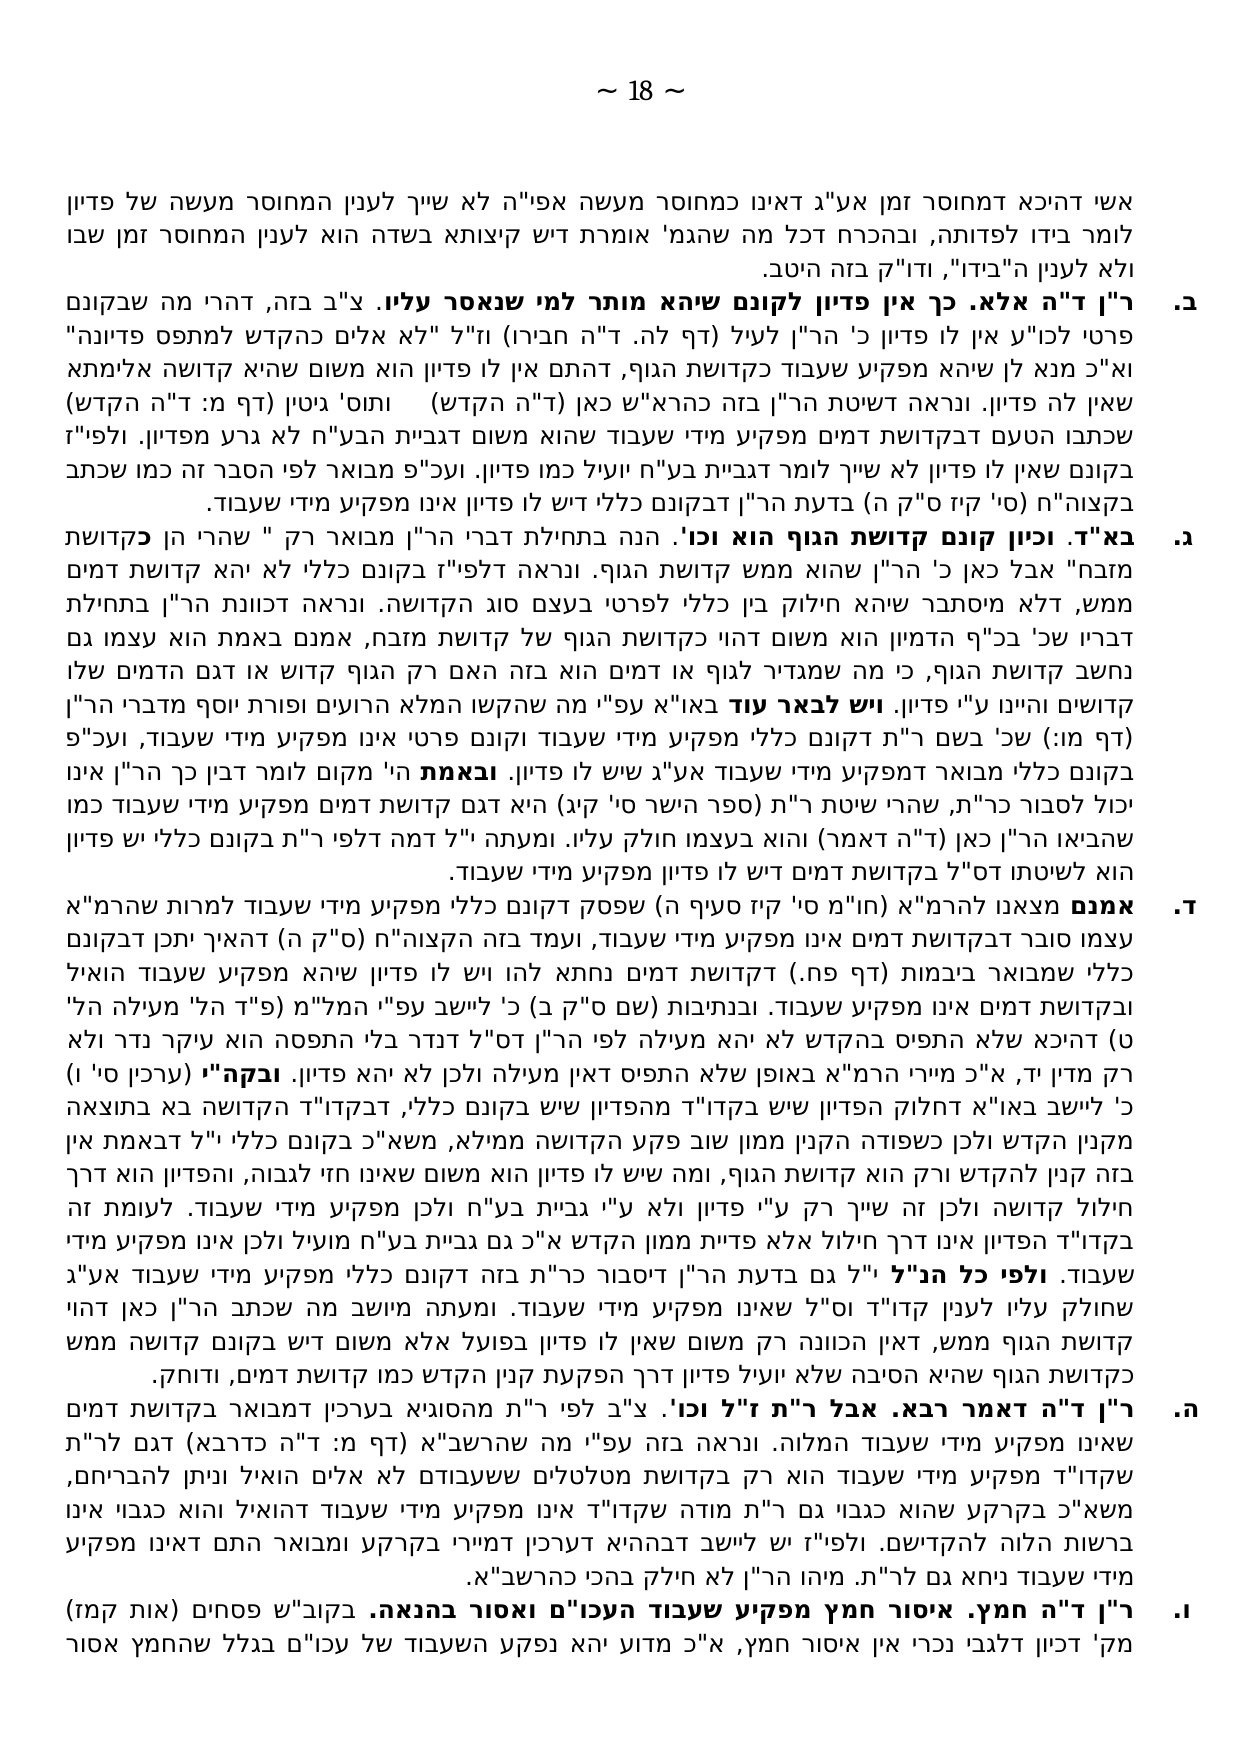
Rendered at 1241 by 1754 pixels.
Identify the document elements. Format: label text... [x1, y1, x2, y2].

list אמנם מצאנו להרמ"א (חו"מ סי' קיז סעיף ה) שפסק דקונם כללי מפקיע מידי שעבוד למרות שהרמ"א עצמו סובר דבקדושת דמים אינו מפקיע מידי שעבוד, ועמד בזה הקצוה"ח (ס"ק ה) דהאיך יתכן דבקונם כללי שמבואר ביבמות (דף פח.) דקדושת דמים נחתא להו ויש לו פדיון שיהא מפקיע שעבוד הואיל ובקדושת דמים אינו מפקיע שעבוד. ובנתיבות (שם ס"ק ב) כ' ליישב עפ"י המל"מ (פ"ד הל' מעילה הל' ט) דהיכא שלא התפיס בהקדש לא יהא מעילה לפי הר"ן דס"ל דנדר בלי התפסה הוא עיקר נדר ולא רק מדין יד, א"כ מיירי הרמ"א באופן שלא התפיס דאין מעילה ולכן לא יהא פדיון. ובקה"י (ערכין סי' ו) כ' ליישב באו"א דחלוק הפדיון שיש בקדו"ד מהפדיון שיש בקונם כללי, דבקדו"ד הקדושה בא בתוצאה מקנין הקדש ולכן כשפודה הקנין ממון שוב פקע הקדושה ממילא, משא"כ בקונם כללי י"ל דבאמת אין בזה קנין להקדש ורק הוא קדושת הגוף, ומה שיש לו פדיון הוא משום שאינו חזי לגבוה, והפדיון הוא דרך חילול קדושה ולכן זה שייך רק ע"י פדיון ולא ע"י גביית בע"ח ולכן מפקיע מידי שעבוד. לעומת זה בקדו"ד הפדיון אינו דרך חילול אלא פדיית ממון הקדש א"כ גם גביית בע"ח מועיל ולכן אינו מפקיע מידי שעבוד. ולפי כל הנ"ל י"ל גם בדעת הר"ן דיסבור כר"ת בזה דקונם כללי מפקיע מידי שעבוד אע"ג שחולק עליו לענין קדו"ד וס"ל שאינו מפקיע מידי שעבוד. ומעתה מיושב מה שכתב הר"ן כאן דהוי קדושת הגוף ממש, דאין הכוונה רק משום שאין לו פדיון בפועל אלא משום דיש בקונם קדושה ממש כקדושת הגוף שהיא הסיבה שלא יועיל פדיון דרך הפקעת קנין הקדש כמו קדושת דמים, ודוחק. [65, 891, 1172, 1390]
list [65, 1596, 1172, 1658]
list בא"ד. וכיון קונם קדושת הגוף הוא וכו'. הנה בתחילת דברי הר"ן מבואר רק " שהרי הן כקדושת מזבח" אבל כאן כ' הר"ן שהוא ממש קדושת הגוף. ונראה דלפי"ז בקונם כללי לא יהא קדושת דמים ממש, דלא מיסתבר שיהא חילוק בין כללי לפרטי בעצם סוג הקדושה. ונראה דכוונת הר"ן בתחילת דבריו שכ' בכ"ף הדמיון הוא משום דהוי כקדושת הגוף של קדושת מזבח, אמנם באמת הוא עצמו גם נחשב קדושת הגוף, כי מה שמגדיר לגוף או דמים הוא בזה האם רק הגוף קדוש או דגם הדמים שלו קדושים והיינו ע"י פדיון. ויש לבאר עוד באו"א עפ"י מה שהקשו המלא הרועים ופורת יוסף מדברי הר"ן (דף מו:) שכ' בשם ר"ת דקונם כללי מפקיע מידי שעבוד וקונם פרטי אינו מפקיע מידי שעבוד, ועכ"פ בקונם כללי מבואר דמפקיע מידי שעבוד אע"ג שיש לו פדיון. ובאמת הי' מקום לומר דבין כך הר"ן אינו יכול לסבור כר"ת, שהרי שיטת ר"ת (ספר הישר סי' קיג) היא דגם קדושת דמים מפקיע מידי שעבוד כמו שהביאו הר"ן כאן (ד"ה דאמר) והוא בעצמו חולק עליו. ומעתה י"ל דמה דלפי ר"ת בקונם כללי יש פדיון הוא לשיטתו דס"ל בקדושת דמים דיש לו פדיון מפקיע מידי שעבוד. [65, 522, 1172, 887]
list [65, 187, 1172, 283]
list ר"ן ד"ה דאמר רבא. אבל ר"ת ז"ל וכו'. צ"ב לפי ר"ת מהסוגיא בערכין דמבואר בקדושת דמים שאינו מפקיע מידי שעבוד המלוה. ונראה בזה עפ"י מה שהרשב"א (דף מ: ד"ה כדרבא) דגם לר"ת שקדו"ד מפקיע מידי שעבוד הוא רק בקדושת מטלטלים ששעבודם לא אלים הואיל וניתן להבריחם, משא"כ בקרקע שהוא כגבוי גם ר"ת מודה שקדו"ד אינו מפקיע מידי שעבוד דהואיל והוא כגבוי אינו ברשות הלוה להקדישם. ולפי"ז יש ליישב דבההיא דערכין דמיירי בקרקע ומבואר התם דאינו מפקיע מידי שעבוד ניחא גם לר"ת. מיהו הר"ן לא חילק בהכי כהרשב"א. [65, 1394, 1172, 1591]
list ר"ן ד"ה אלא. כך אין פדיון לקונם שיהא מותר למי שנאסר עליו. צ"ב בזה, דהרי מה שבקונם פרטי לכו"ע אין לו פדיון כ' הר"ן לעיל (דף לה. ד"ה חבירו) וז"ל "לא אלים כהקדש למתפס פדיונה" וא"כ מנא לן שיהא מפקיע שעבוד כקדושת הגוף, דהתם אין לו פדיון הוא משום שהיא קדושה אלימתא שאין לה פדיון. ונראה דשיטת הר"ן בזה כהרא"ש כאן (ד"ה הקדש) ותוס' גיטין (דף מ: ד"ה הקדש) שכתבו הטעם דבקדושת דמים מפקיע מידי שעבוד שהוא משום דגביית הבע"ח לא גרע מפדיון. ולפי"ז בקונם שאין לו פדיון לא שייך לומר דגביית בע"ח יועיל כמו פדיון. ועכ"פ מבואר לפי הסבר זה כמו שכתב בקצוה"ח (סי' קיז ס"ק ה) בדעת הר"ן דבקונם כללי דיש לו פדיון אינו מפקיע מידי שעבוד. [65, 287, 1172, 518]
